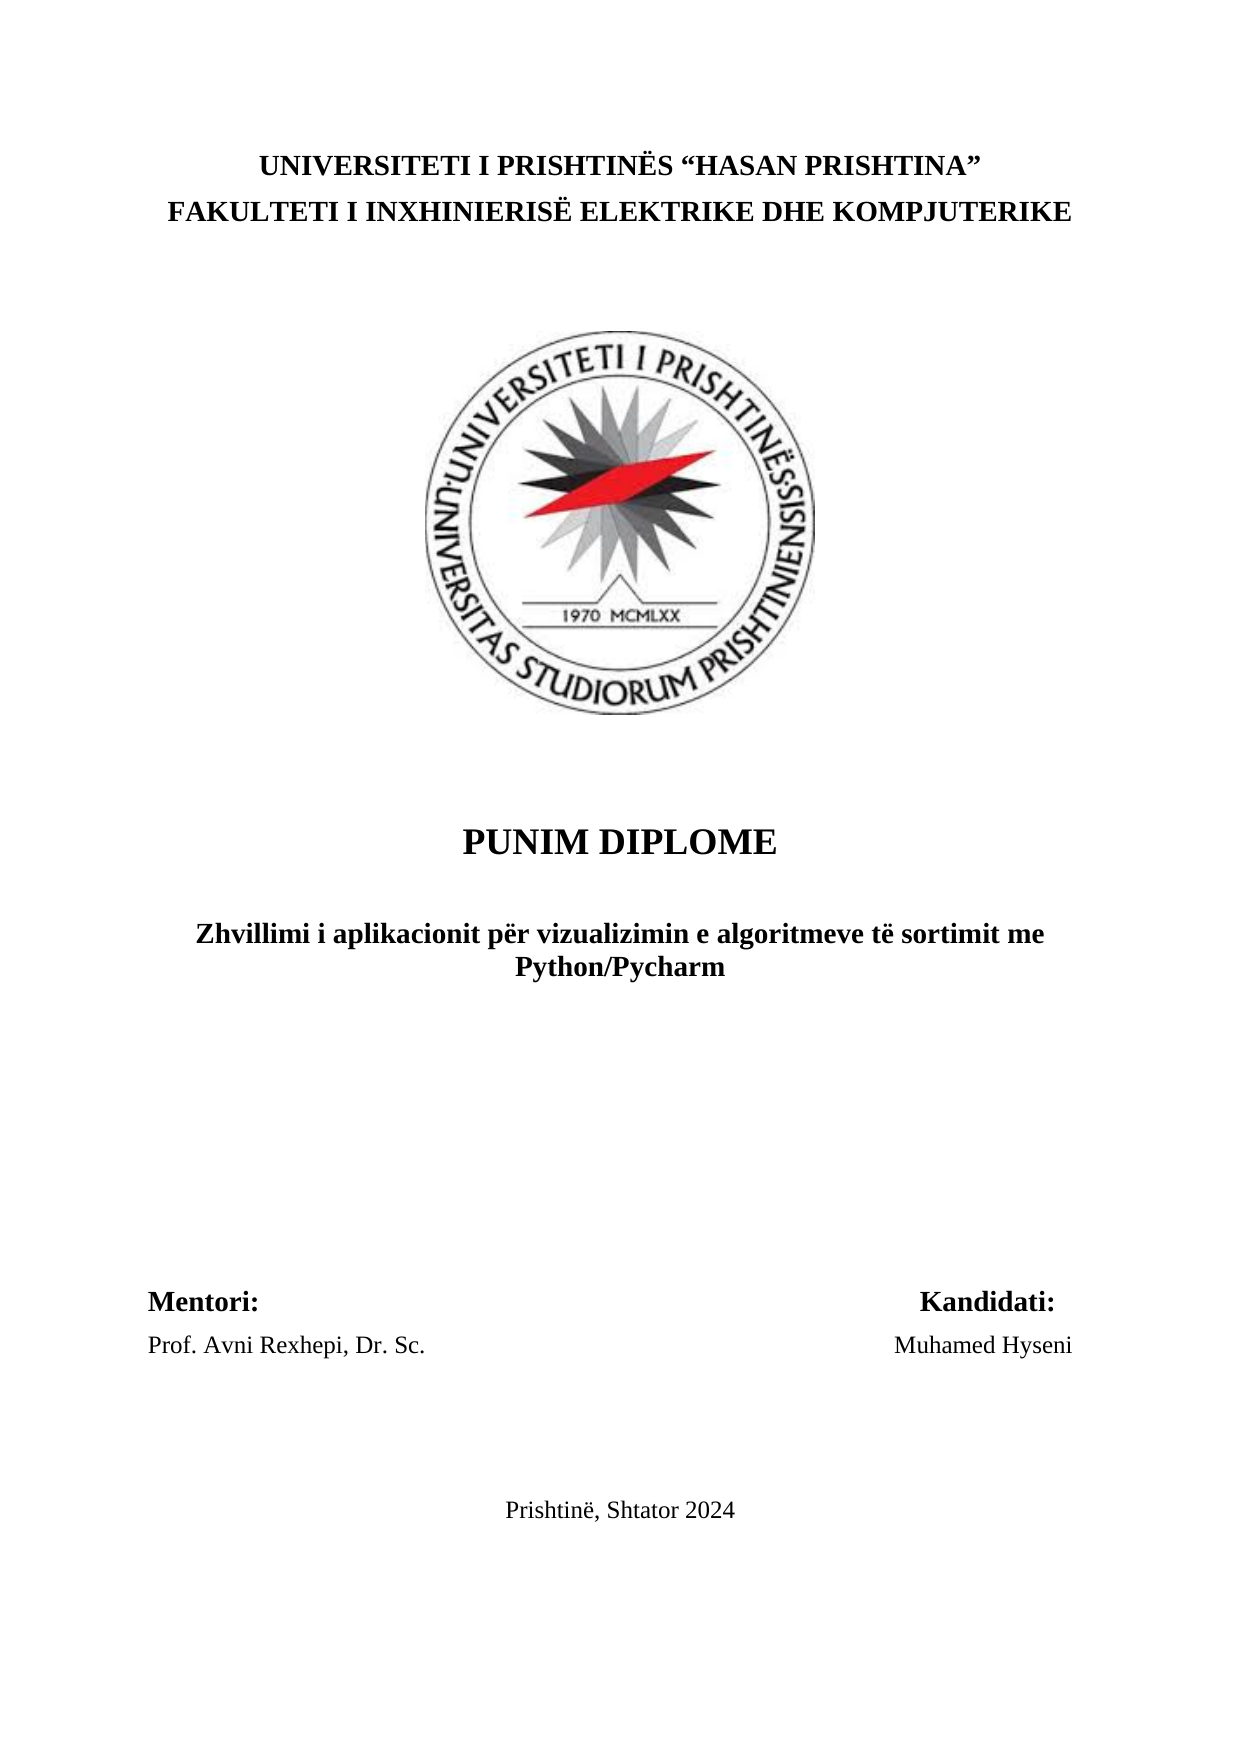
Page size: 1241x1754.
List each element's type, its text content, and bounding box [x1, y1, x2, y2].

text Prof. Avni Rexhepi, Dr. Sc. Muhamed Hyseni [148, 1330, 1092, 1359]
picture [425, 331, 815, 715]
text Mentori: Kandidati: [148, 1284, 1092, 1318]
text Zhvillimi i aplikacionit për vizualizimin e algoritmeve të sortimit me Python/Pycharm [148, 916, 1092, 983]
text UNIVERSITETI I PRISHTINËS “HASAN PRISHTINA” [148, 148, 1092, 181]
text PUNIM DIPLOME [148, 819, 1092, 862]
text FAKULTETI I INXHINIERISË ELEKTRIKE DHE KOMPJUTERIKE [148, 194, 1092, 227]
text Prishtinë, Shtator 2024 [148, 1495, 1092, 1524]
